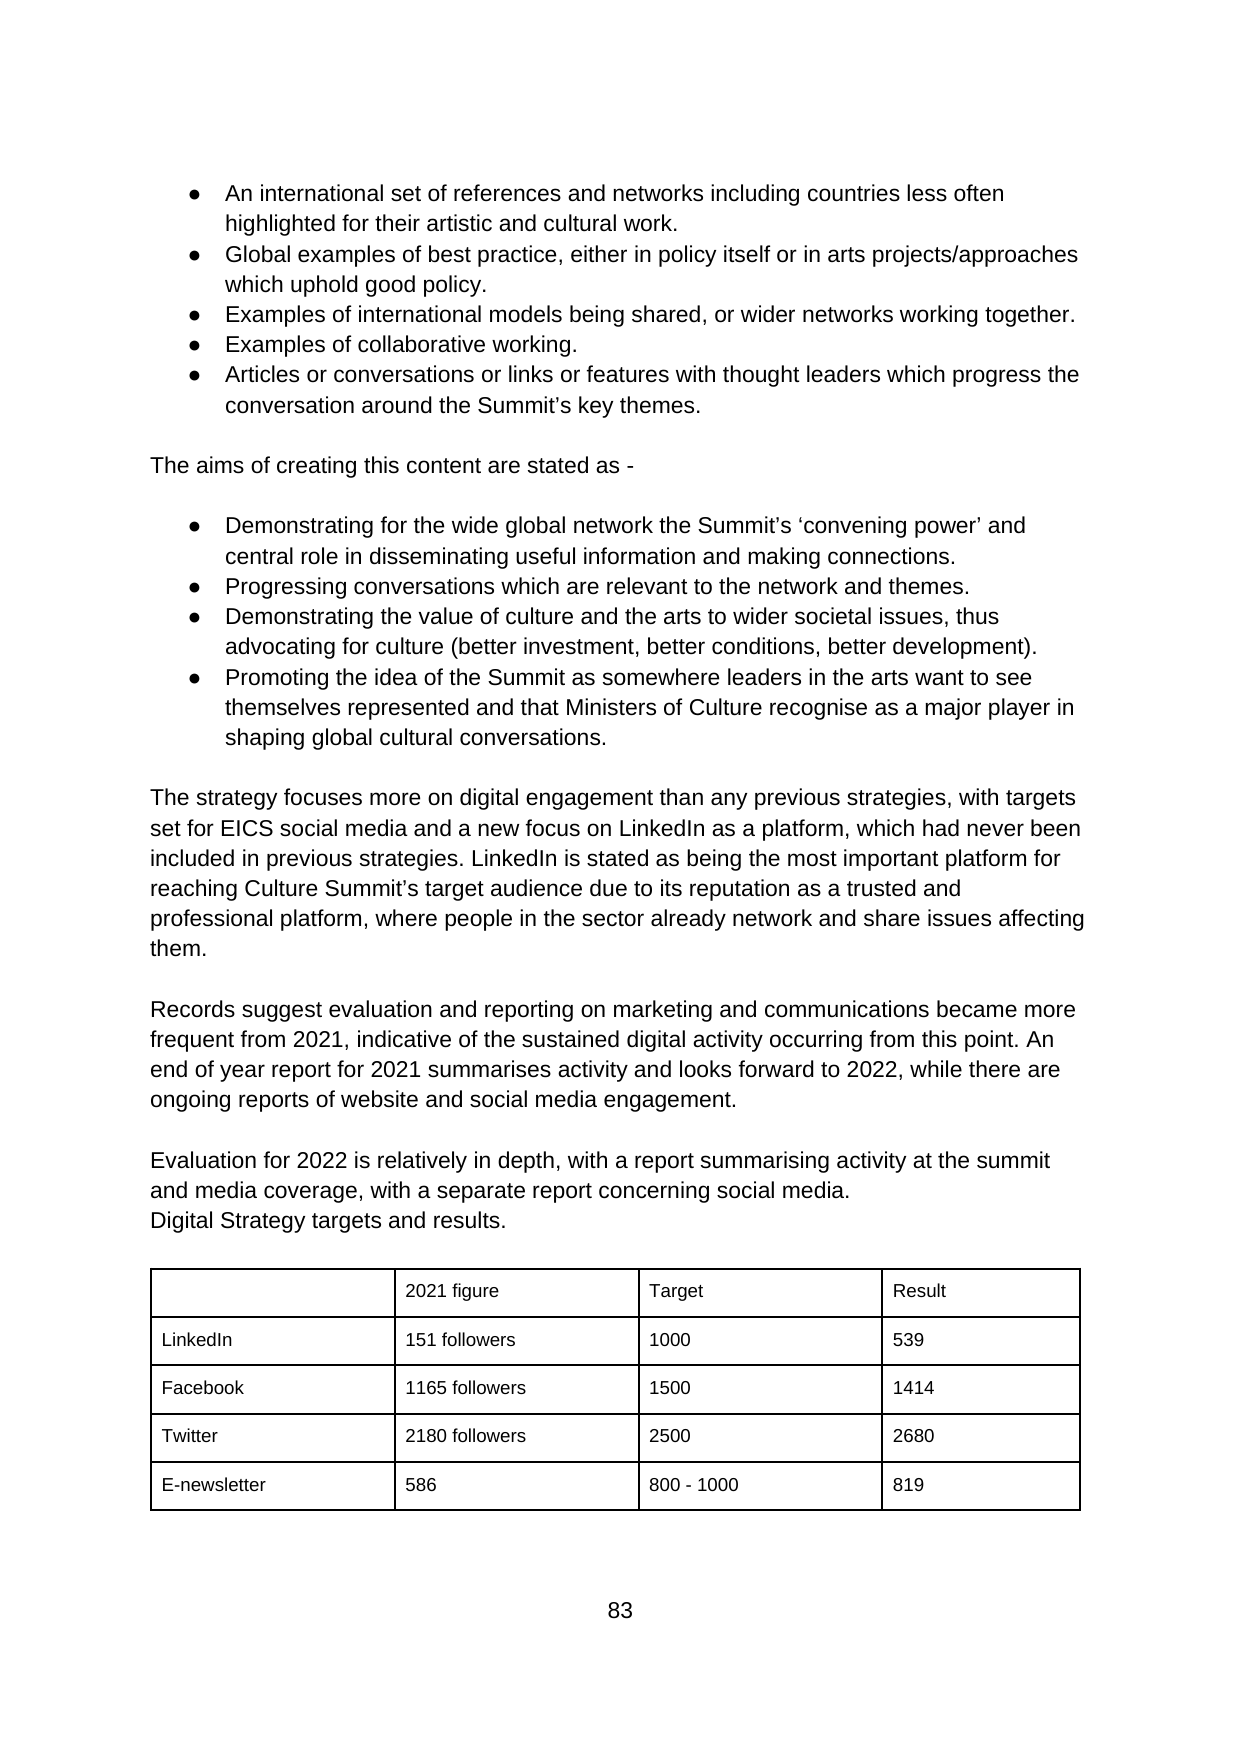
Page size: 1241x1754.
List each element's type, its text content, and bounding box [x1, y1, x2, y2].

list Progressing conversations which are relevant to the network and themes. [187, 573, 1090, 599]
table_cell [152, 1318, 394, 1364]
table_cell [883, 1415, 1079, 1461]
text The strategy focuses more on digital engagement than any previous strategies, with targets set for EICS social media and a new focus on LinkedIn as a platform, which had never been included in previous strategies. LinkedIn is stated as being the most important platform for reaching Culture Summit’s target audience due to its reputation as a trusted and professional platform, where people in the sector already network and share issues affecting them. [150, 784, 1090, 962]
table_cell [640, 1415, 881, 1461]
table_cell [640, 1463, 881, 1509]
list Examples of collaborative working. [187, 331, 1090, 358]
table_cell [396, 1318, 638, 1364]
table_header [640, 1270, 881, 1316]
text Digital Strategy targets and results. [150, 1207, 1090, 1234]
list Demonstrating the value of culture and the arts to wider societal issues, thus advocating for culture (better investment, better conditions, better development). [187, 603, 1090, 660]
text Evaluation for 2022 is relatively in depth, with a report summarising activity at the summit and media coverage, with a separate report concerning social media. [150, 1147, 1090, 1203]
list Promoting the idea of the Summit as somewhere leaders in the arts want to see themselves represented and that Ministers of Culture recognise as a major player in shaping global cultural conversations. [187, 663, 1090, 750]
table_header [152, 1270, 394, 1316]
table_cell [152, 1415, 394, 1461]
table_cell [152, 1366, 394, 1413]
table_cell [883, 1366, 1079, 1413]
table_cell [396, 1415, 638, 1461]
list Examples of international models being shared, or wider networks working together. [187, 301, 1090, 327]
list Global examples of best practice, either in policy itself or in arts projects/approaches which uphold good policy. [187, 241, 1090, 297]
list An international set of references and networks including countries less often highlighted for their artistic and cultural work. [187, 180, 1090, 237]
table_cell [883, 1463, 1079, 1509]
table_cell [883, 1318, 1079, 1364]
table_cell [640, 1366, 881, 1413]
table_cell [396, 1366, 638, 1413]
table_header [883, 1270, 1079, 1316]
list Articles or conversations or links or features with thought leaders which progress the conversation around the Summit’s key themes. [187, 361, 1090, 418]
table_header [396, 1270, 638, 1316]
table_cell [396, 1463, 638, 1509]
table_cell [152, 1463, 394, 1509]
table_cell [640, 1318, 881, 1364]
text The aims of creating this content are stated as - [150, 452, 1090, 478]
list Demonstrating for the wide global network the Summit’s ‘convening power’ and central role in disseminating useful information and making connections. [187, 512, 1090, 569]
text Records suggest evaluation and reporting on marketing and communications became more frequent from 2021, indicative of the sustained digital activity occurring from this point. An end of year report for 2021 summarises activity and looks forward to 2022, while there are ongoing reports of website and social media engagement. [150, 996, 1090, 1113]
